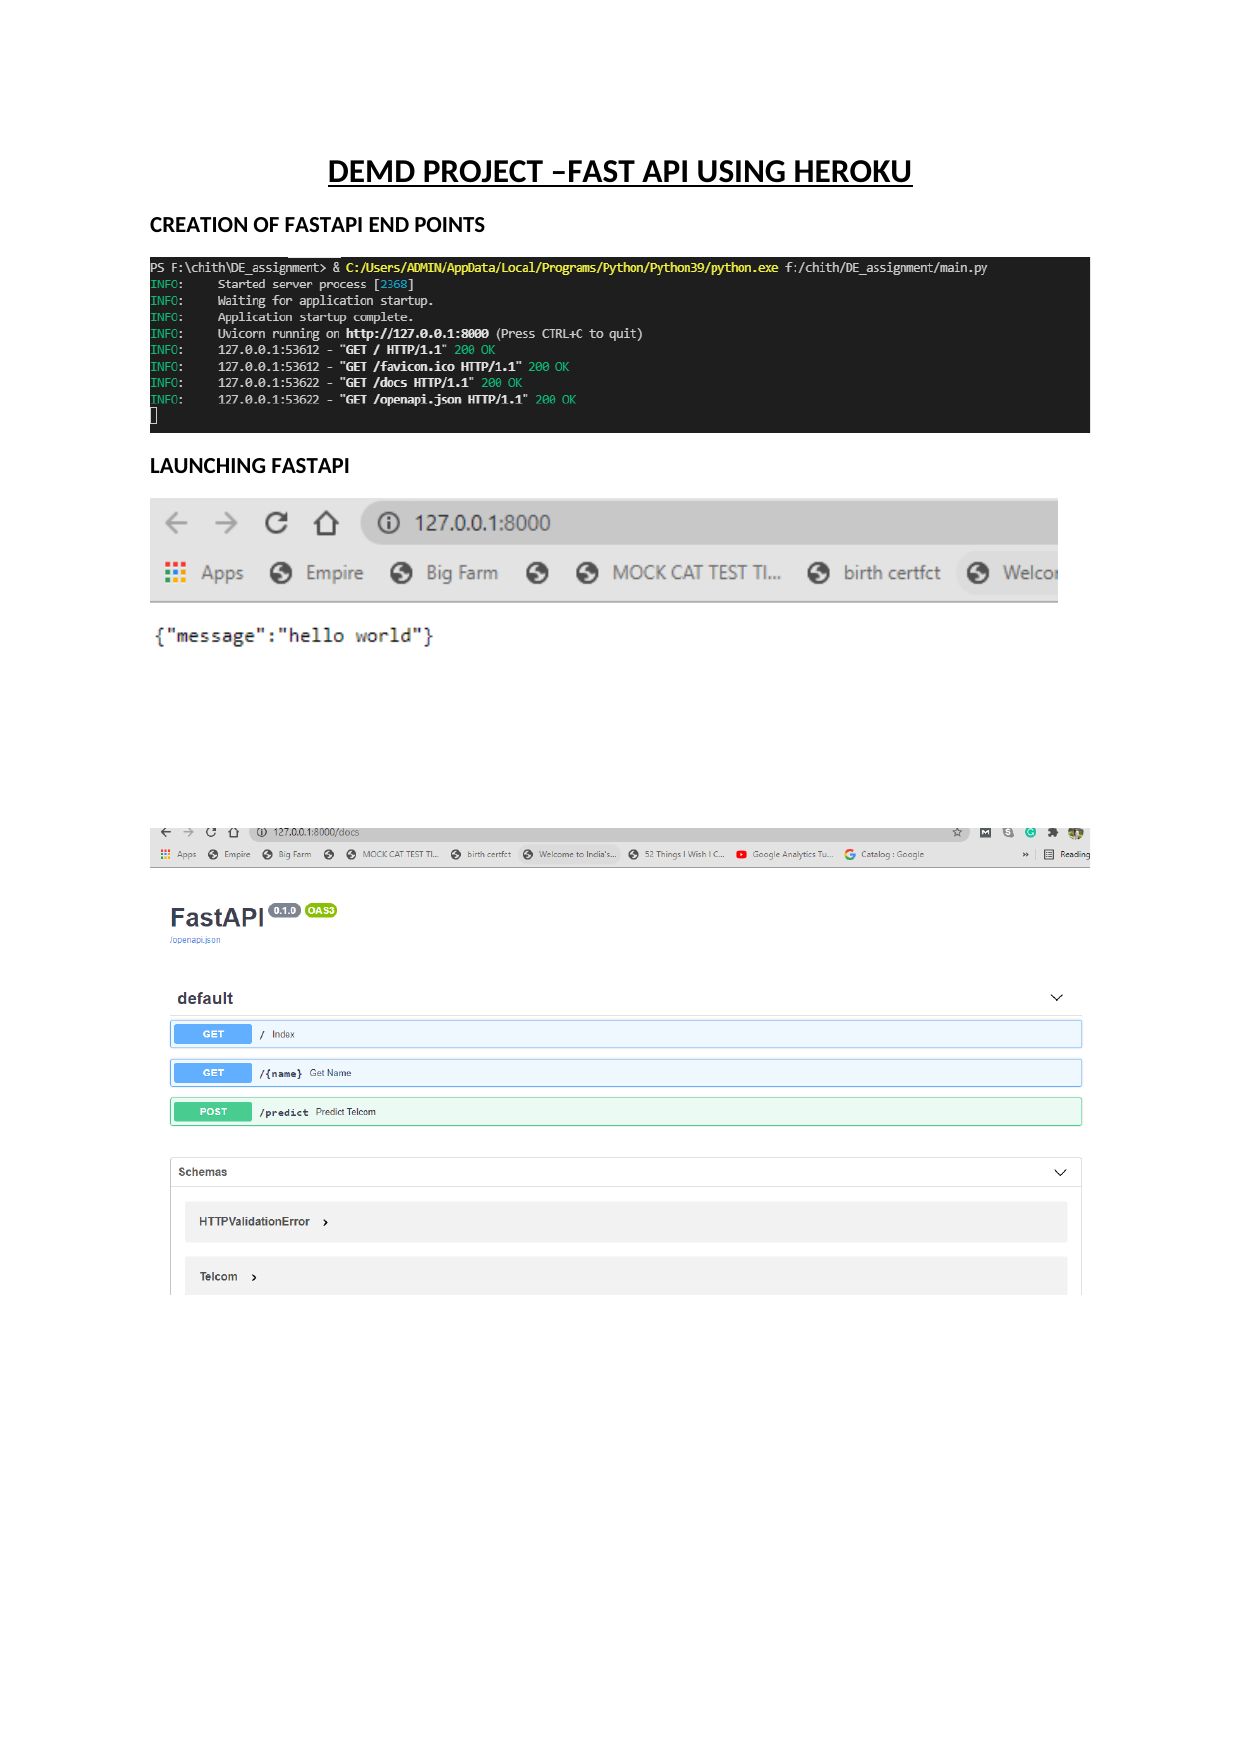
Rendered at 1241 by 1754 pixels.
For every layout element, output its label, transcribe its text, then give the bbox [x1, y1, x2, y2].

picture [150, 498, 1058, 827]
text DEMD PROJECT –FAST API USING HEROKU [150, 150, 1090, 191]
picture [150, 828, 1091, 1295]
text CREATION OF FASTAPI END POINTS [150, 211, 1090, 239]
text LAUNCHING FASTAPI [150, 452, 1090, 480]
picture [150, 257, 1091, 433]
